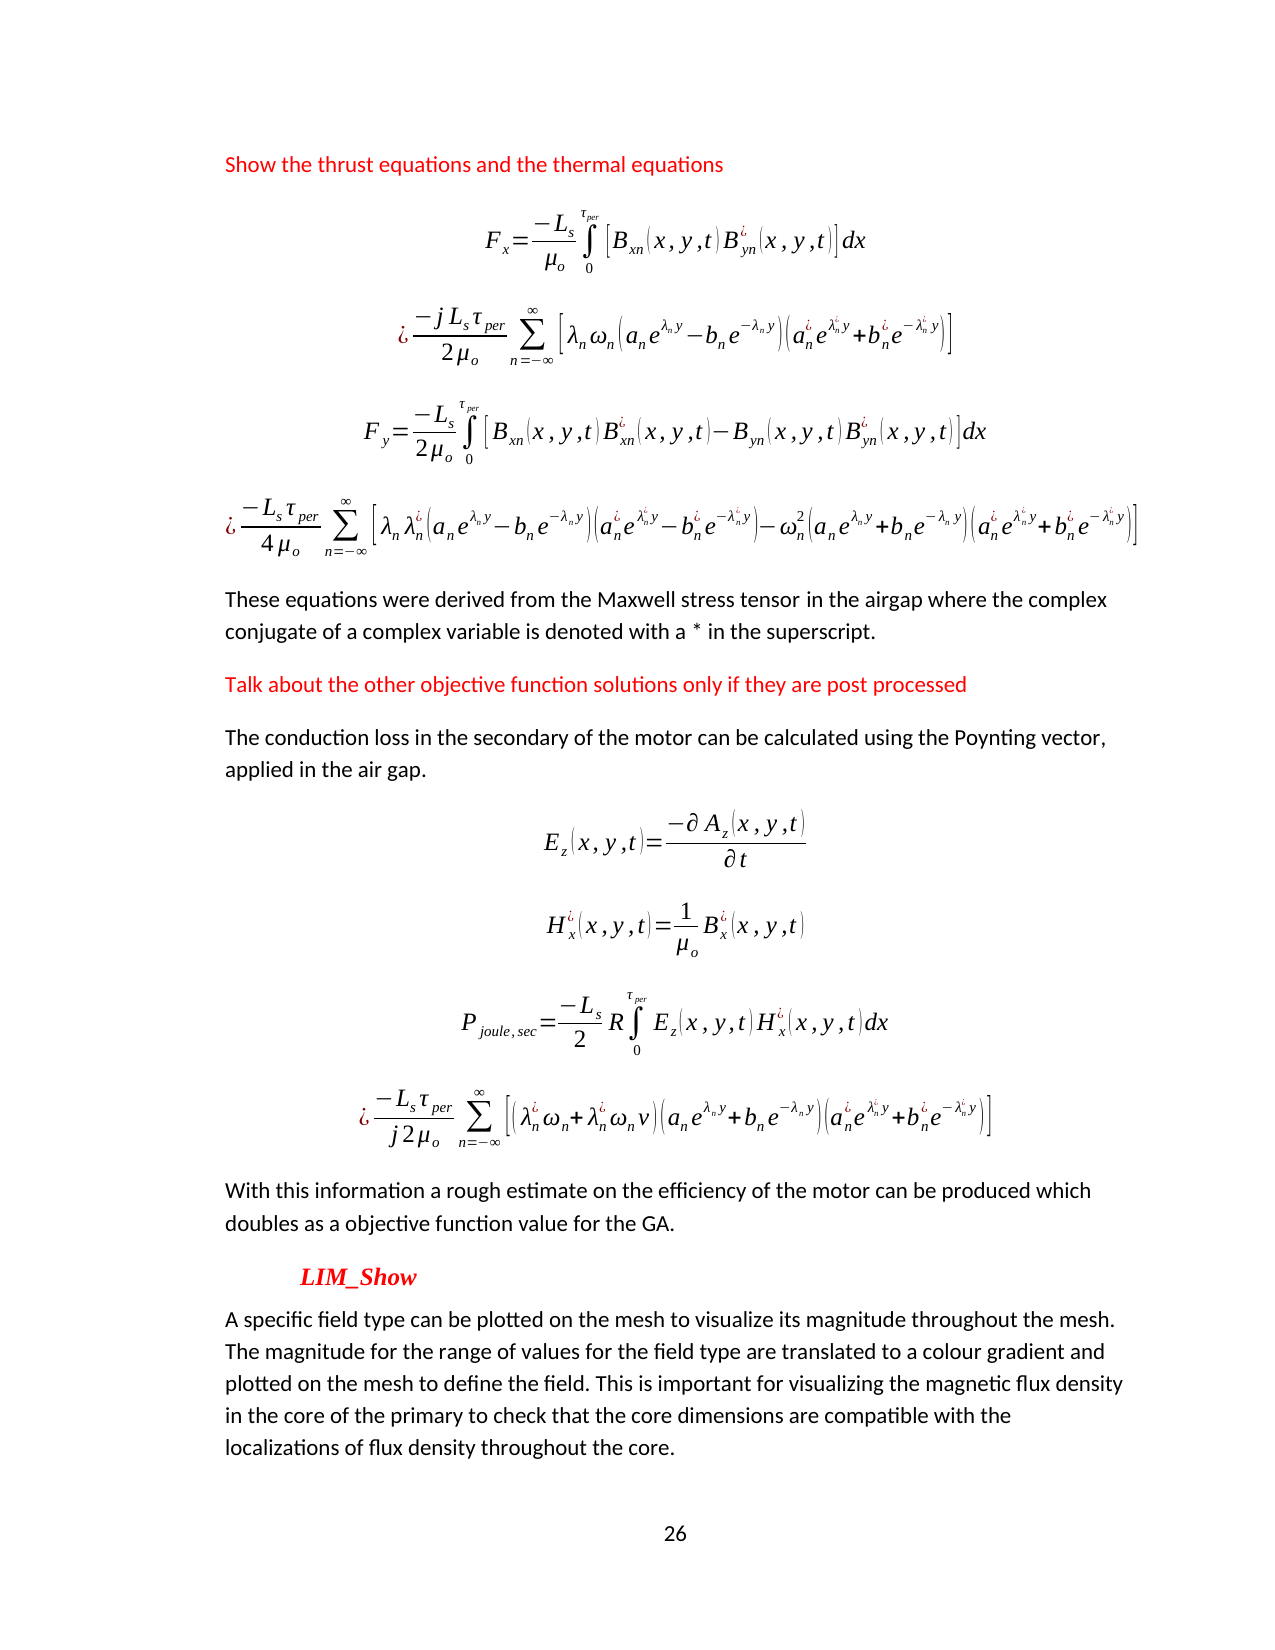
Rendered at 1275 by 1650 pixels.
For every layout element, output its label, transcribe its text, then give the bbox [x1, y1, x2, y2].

subtitle LIM_Show [225, 1262, 1125, 1290]
text Show the thrust equations and the thermal equations [225, 150, 1125, 178]
text These equations were derived from the Maxwell stress tensor in the airgap where the complex conjugate of a complex variable is denoted with a * in the superscript. [225, 585, 1125, 645]
text A specific field type can be plotted on the mesh to visualize its magnitude throughout the mesh. The magnitude for the range of values for the field type are translated to a colour gradient and plotted on the mesh to define the field. This is important for visualizing the magnetic flux density in the core of the primary to check that the core dimensions are compatible with the localizations of flux density throughout the core. [225, 1305, 1125, 1462]
text The conduction loss in the secondary of the motor can be calculated using the Poynting vector, applied in the air gap. [225, 723, 1125, 783]
text With this information a rough estimate on the efficiency of the motor can be produced which doubles as a objective function value for the GA. [225, 1176, 1125, 1237]
text Talk about the other objective function solutions only if they are post processed [225, 670, 1125, 698]
